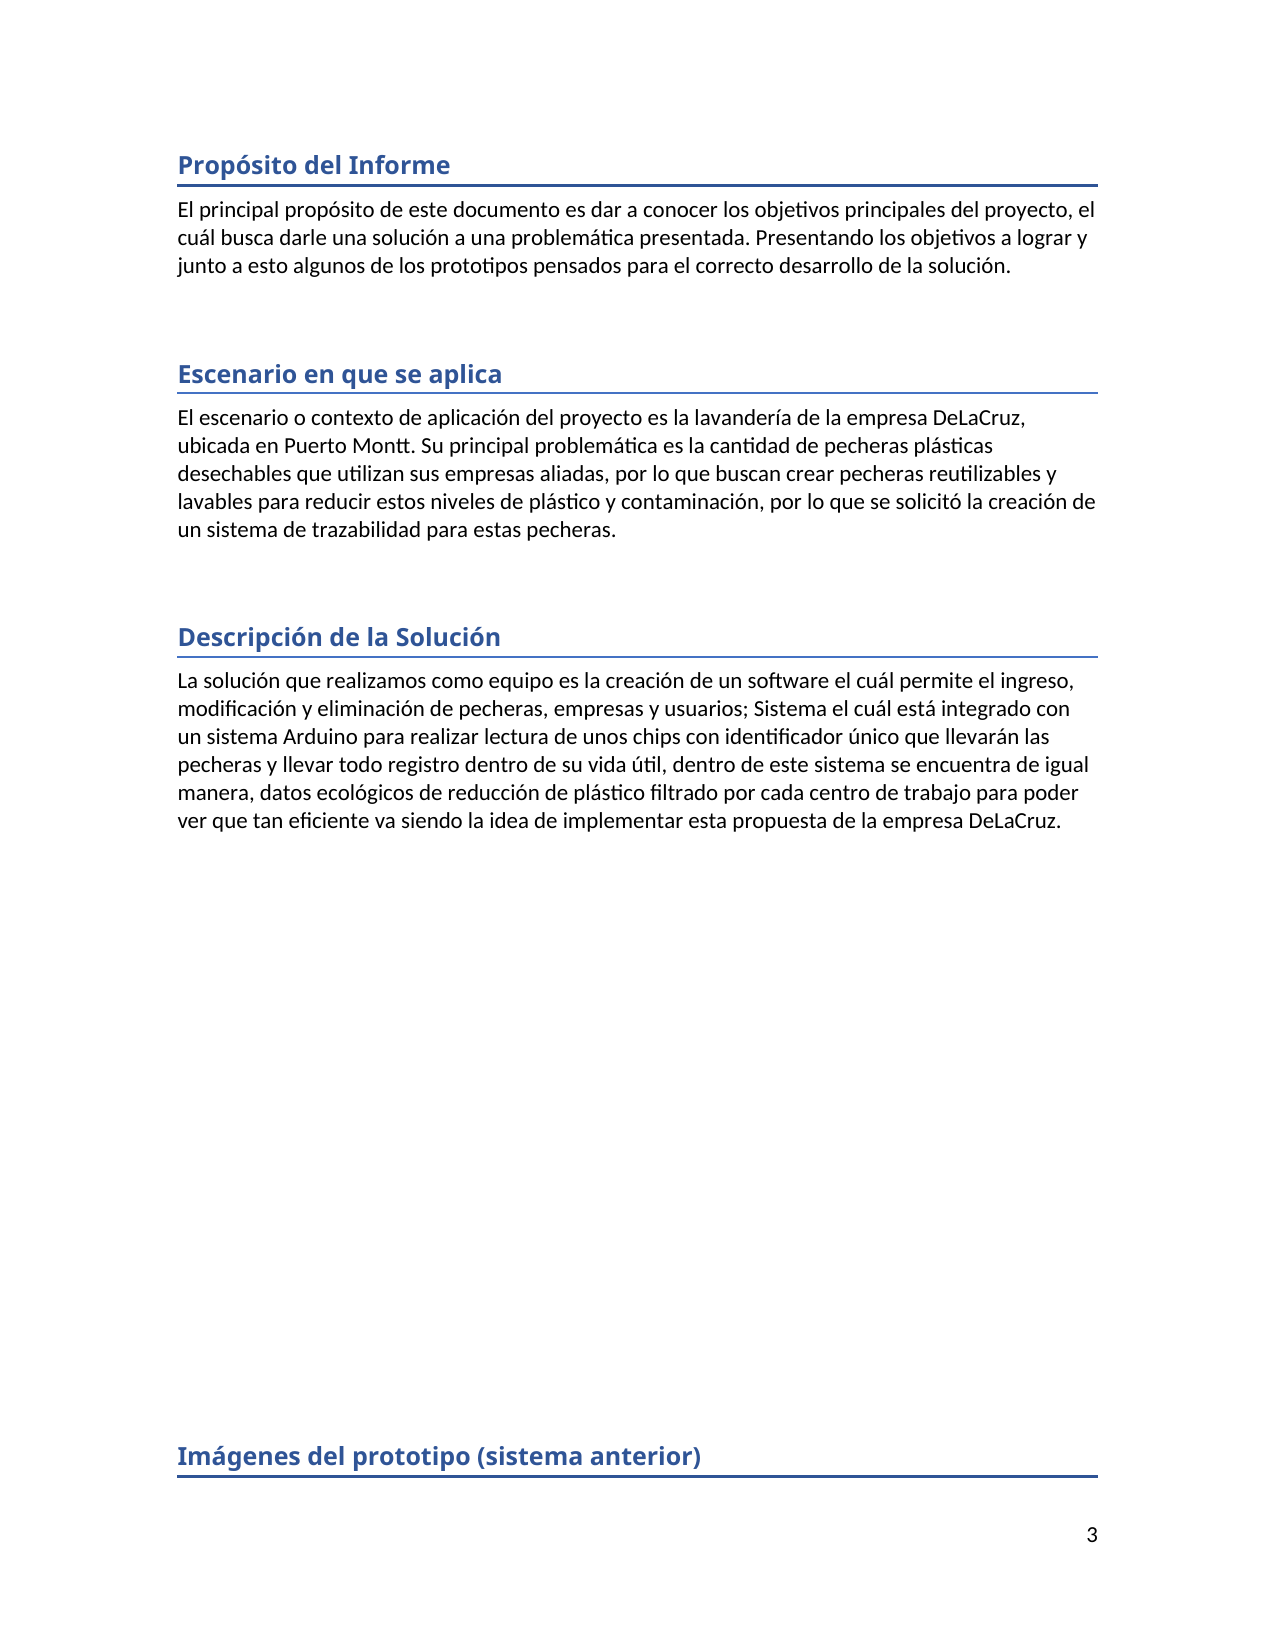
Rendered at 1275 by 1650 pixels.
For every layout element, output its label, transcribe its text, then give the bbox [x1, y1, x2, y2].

text La solución que realizamos como equipo es la creación de un software el cuál permite el ingreso, modificación y eliminación de pecheras, empresas y usuarios; Sistema el cuál está integrado con un sistema Arduino para realizar lectura de unos chips con identificador único que llevarán las pecheras y llevar todo registro dentro de su vida útil, dentro de este sistema se encuentra de igual manera, datos ecológicos de reducción de plástico filtrado por cada centro de trabajo para poder ver que tan eficiente va siendo la idea de implementar esta propuesta de la empresa DeLaCruz. [177, 666, 1098, 834]
subtitle Imágenes del prototipo (sistema anterior) [177, 1439, 1098, 1475]
text El principal propósito de este documento es dar a conocer los objetivos principales del proyecto, el cuál busca darle una solución a una problemática presentada. Presentando los objetivos a lograr y junto a esto algunos de los prototipos pensados para el correcto desarrollo de la solución. [177, 195, 1098, 279]
text El escenario o contexto de aplicación del proyecto es la lavandería de la empresa DeLaCruz, ubicada en Puerto Montt. Su principal problemática es la cantidad de pecheras plásticas desechables que utilizan sus empresas aliadas, por lo que buscan crear pecheras reutilizables y lavables para reducir estos niveles de plástico y contaminación, por lo que se solicitó la creación de un sistema de trazabilidad para estas pecheras. [177, 403, 1098, 543]
subtitle Descripción de la Solución [177, 620, 1098, 656]
subtitle Escenario en que se aplica [177, 356, 1098, 392]
subtitle Propósito del Informe [177, 148, 1098, 184]
